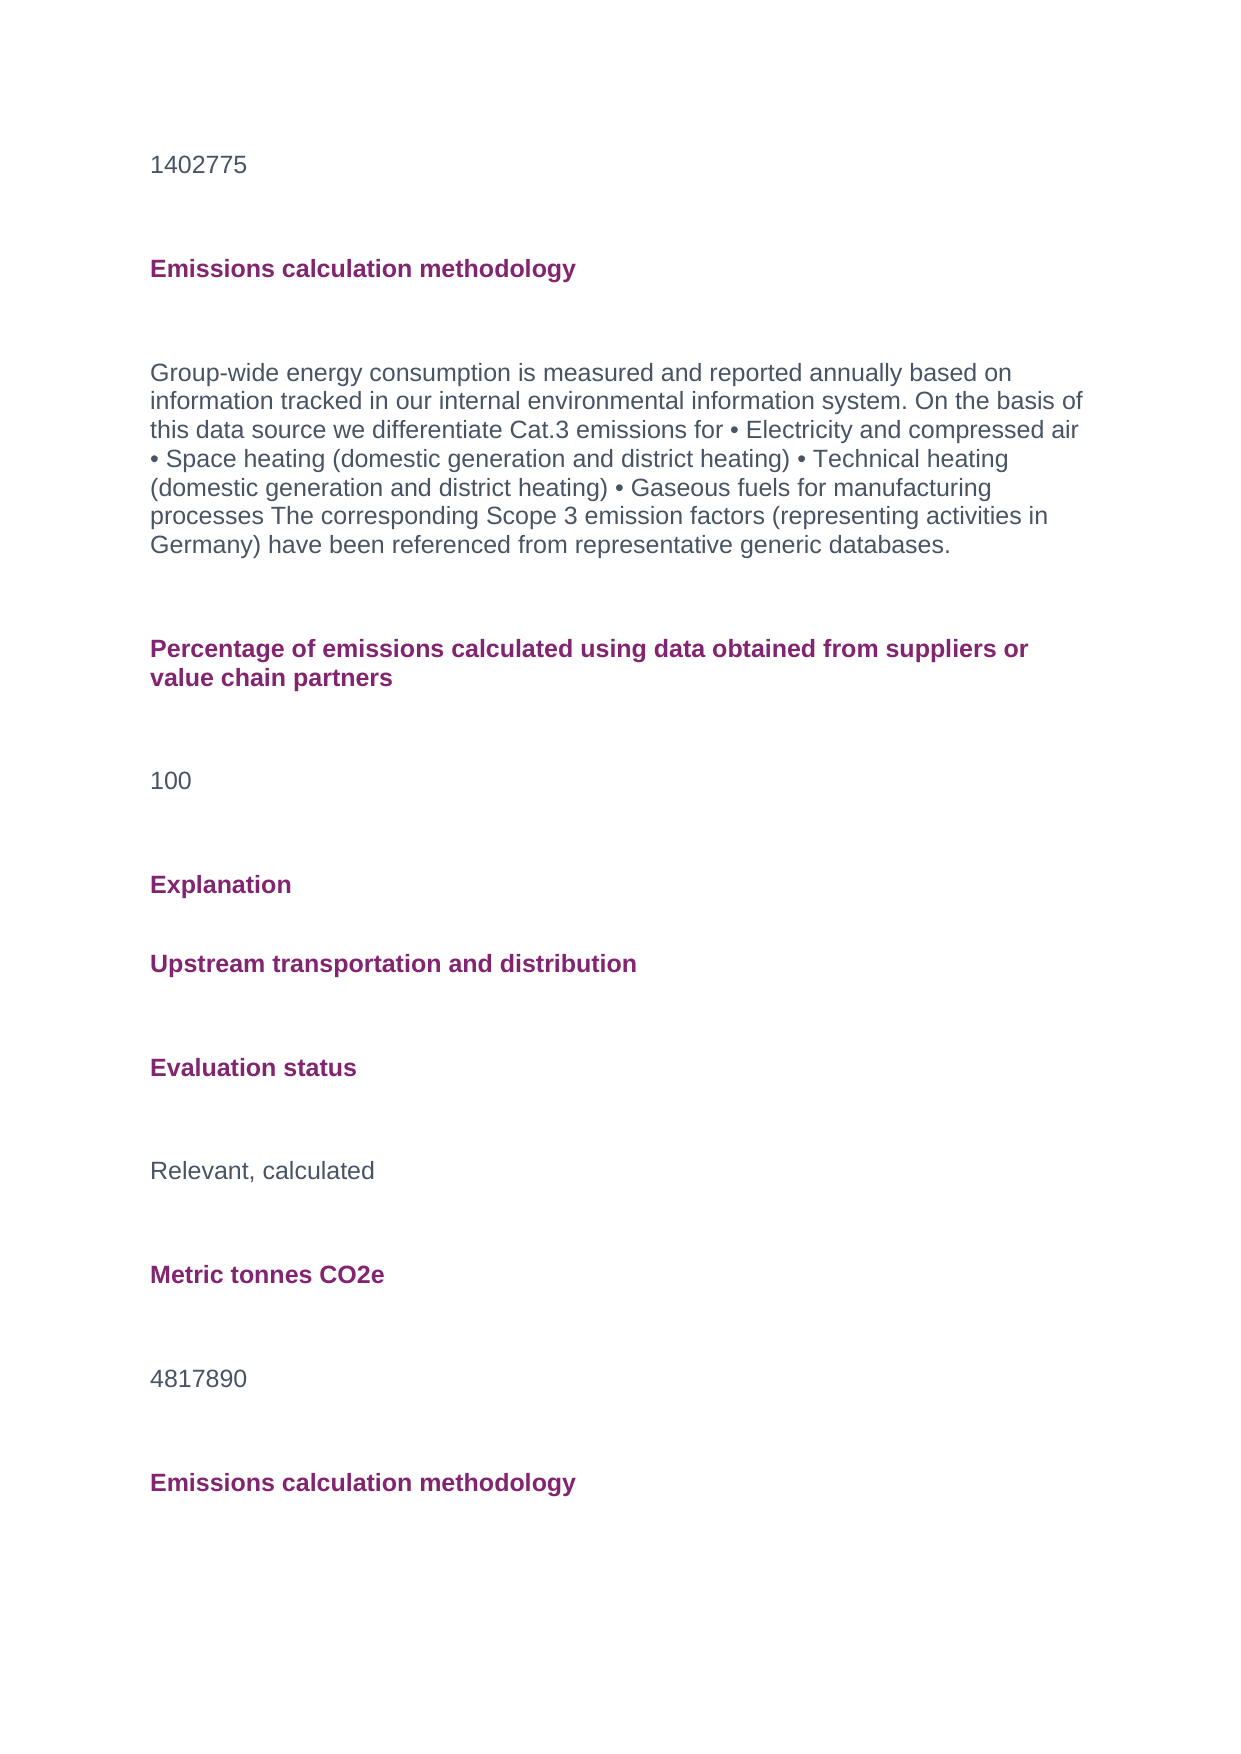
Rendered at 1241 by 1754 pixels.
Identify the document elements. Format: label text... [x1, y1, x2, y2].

text 4817890 [150, 1364, 1090, 1392]
text Relevant, calculated [150, 1156, 1090, 1185]
text 1402775 [150, 150, 1090, 179]
subtitle Emissions calculation methodology [150, 254, 1090, 282]
subtitle Upstream transportation and distribution [150, 949, 1090, 977]
text Group-wide energy consumption is measured and reported annually based on information tracked in our internal environmental information system. On the basis of this data source we differentiate Cat.3 emissions for • Electricity and compressed air • Space heating (domestic generation and district heating) • Technical heating (domestic generation and district heating) • Gaseous fuels for manufacturing processes The corresponding Scope 3 emission factors (representing activities in Germany) have been referenced from representative generic databases. [150, 357, 1090, 559]
subtitle Evaluation status [150, 1052, 1090, 1081]
subtitle Explanation [150, 870, 1090, 899]
subtitle Percentage of emissions calculated using data obtained from suppliers or value chain partners [150, 634, 1090, 691]
text 100 [150, 766, 1090, 795]
subtitle Metric tonnes CO2e [150, 1260, 1090, 1289]
subtitle Emissions calculation methodology [150, 1467, 1090, 1496]
